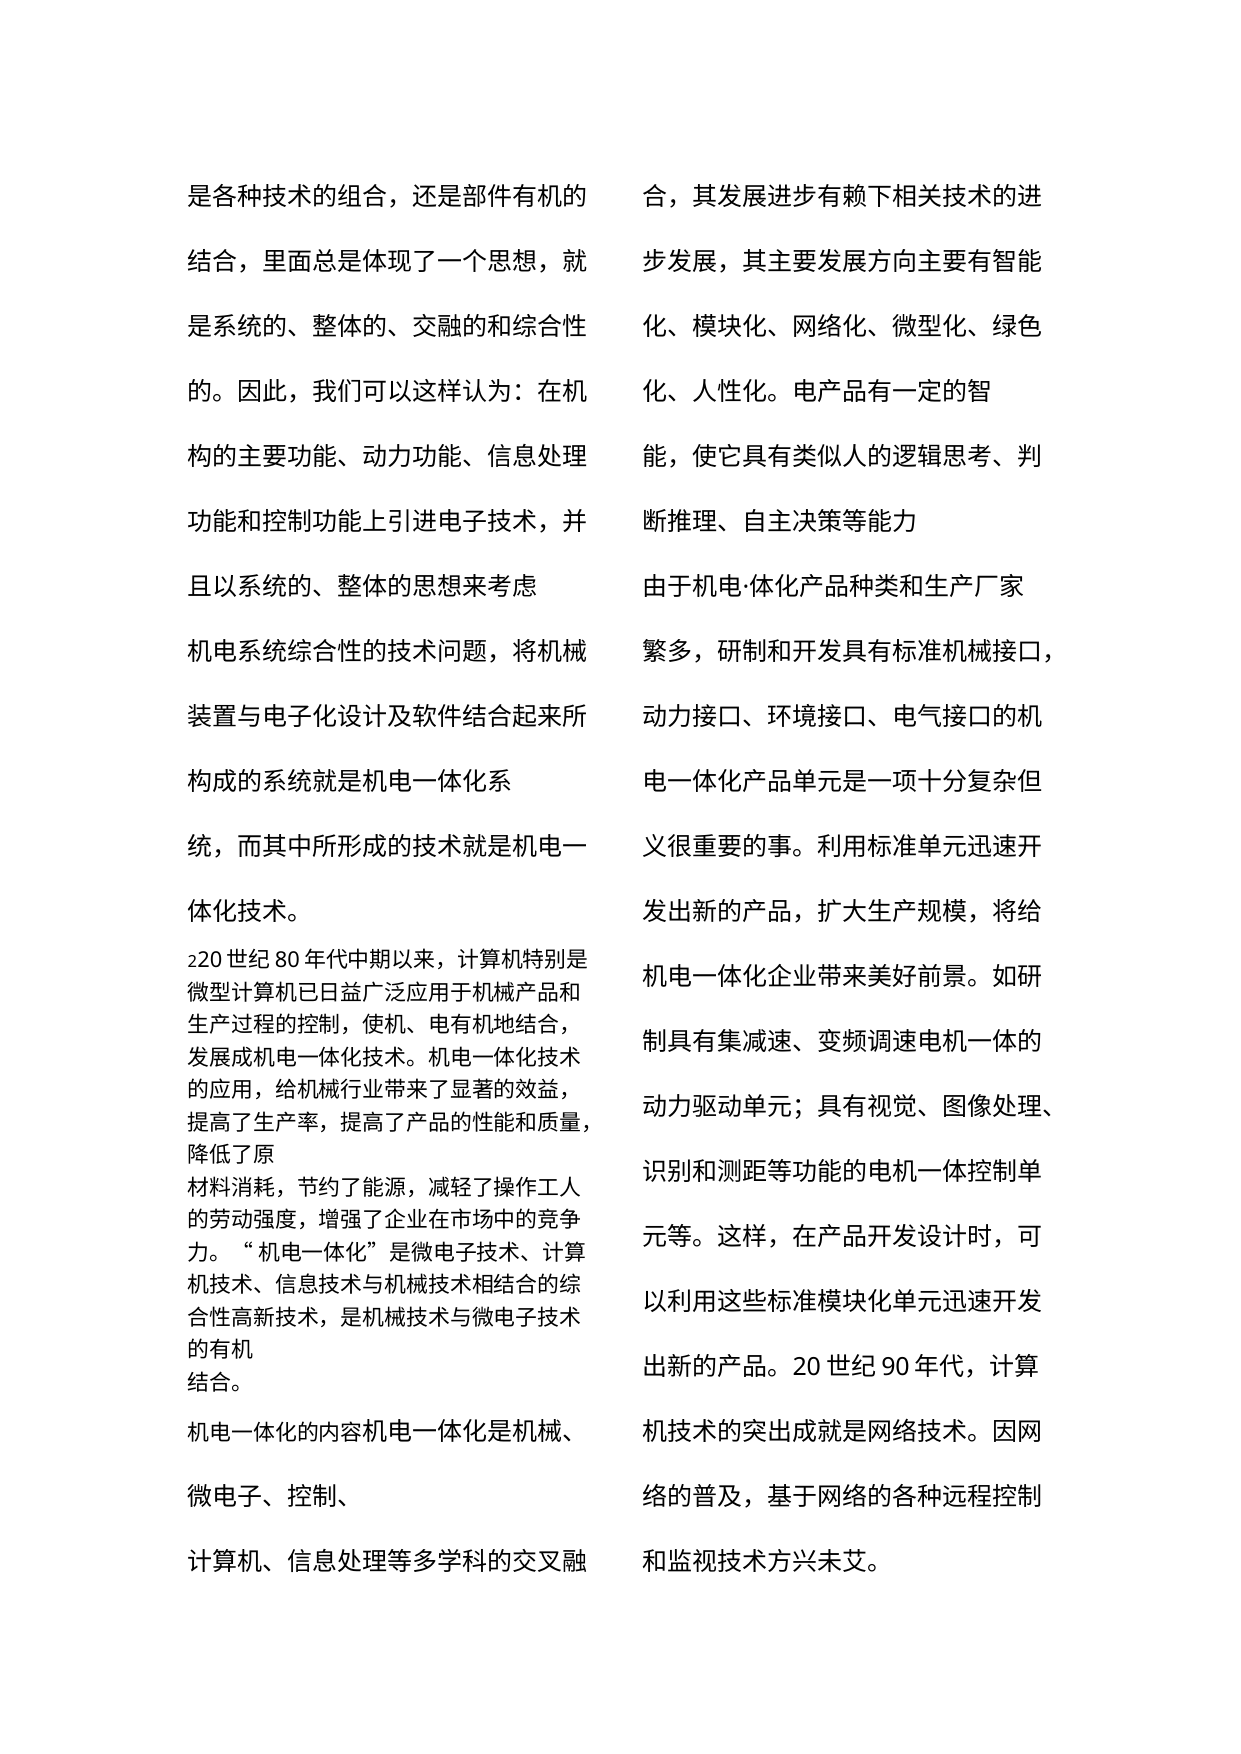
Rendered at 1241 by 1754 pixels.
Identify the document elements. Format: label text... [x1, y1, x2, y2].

text 机电系统综合性的技术问题，将机械装置与电子化设计及软件结合起来所构成的系统就是机电一体化系 [187, 617, 598, 812]
text 统，而其中所形成的技术就是机电一体化技术。 [187, 812, 598, 942]
text 能，使它具有类似人的逻辑思考、判断推理、自主决策等能力 [642, 422, 1053, 552]
text 由于机电·体化产品种类和生产厂家 [642, 552, 1053, 617]
text 机电一体化的内容机电一体化是机械、微电子、控制、 [187, 1397, 598, 1527]
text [187, 162, 598, 422]
text 结合。 [187, 1364, 598, 1397]
text 计算机、信息处理等多学科的交叉融合，其发展进步有赖下相关技术的进步发展，其主要发展方向主要有智能化、模块化、网络化、微型化、绿色化、人性化。电产品有一定的智 [187, 1527, 598, 1592]
text 计算机、信息处理等多学科的交叉融合，其发展进步有赖下相关技术的进步发展，其主要发展方向主要有智能化、模块化、网络化、微型化、绿色化、人性化。电产品有一定的智 [642, 162, 1053, 422]
text 繁多，研制和开发具有标准机械接口，动力接口、环境接口、电气接口的机电一体化产品单元是一项十分复杂但义很重要的事。利用标准单元迅速开发出新的产品，扩大生产规模，将给机电一体化企业带来美好前景。如研制具有集减速、变频调速电机一体的动力驱动单元；具有视觉、图像处理、识别和测距等功能的电机一体控制单元等。这样，在产品开发设计时，可以利用这些标准模块化单元迅速开发出新的产品。20世纪90年代，计算机技术的突出成就是网络技术。因网络的普及，基于网络的各种远程控制和监视技术方兴未艾。 [642, 617, 1053, 1592]
text 材料消耗，节约了能源，减轻了操作工人的劳动强度，增强了企业在市场中的竞争力。“ 机电一体化”是微电子技术、计算机技术、信息技术与机械技术相结合的综合性高新技术，是机械技术与微电子技术的有机 [187, 1169, 598, 1364]
text 220世纪80年代中期以来，计算机特别是微型计算机已日益广泛应用于机械产品和生产过程的控制，使机、电有机地结合，发展成机电一体化技术。机电一体化技术的应用，给机械行业带来了显著的效益，提高了生产率，提高了产品的性能和质量，降低了原 [187, 942, 598, 1169]
text 构的主要功能、动力功能、信息处理功能和控制功能上引进电子技术，并且以系统的、整体的思想来考虑 [187, 422, 598, 617]
